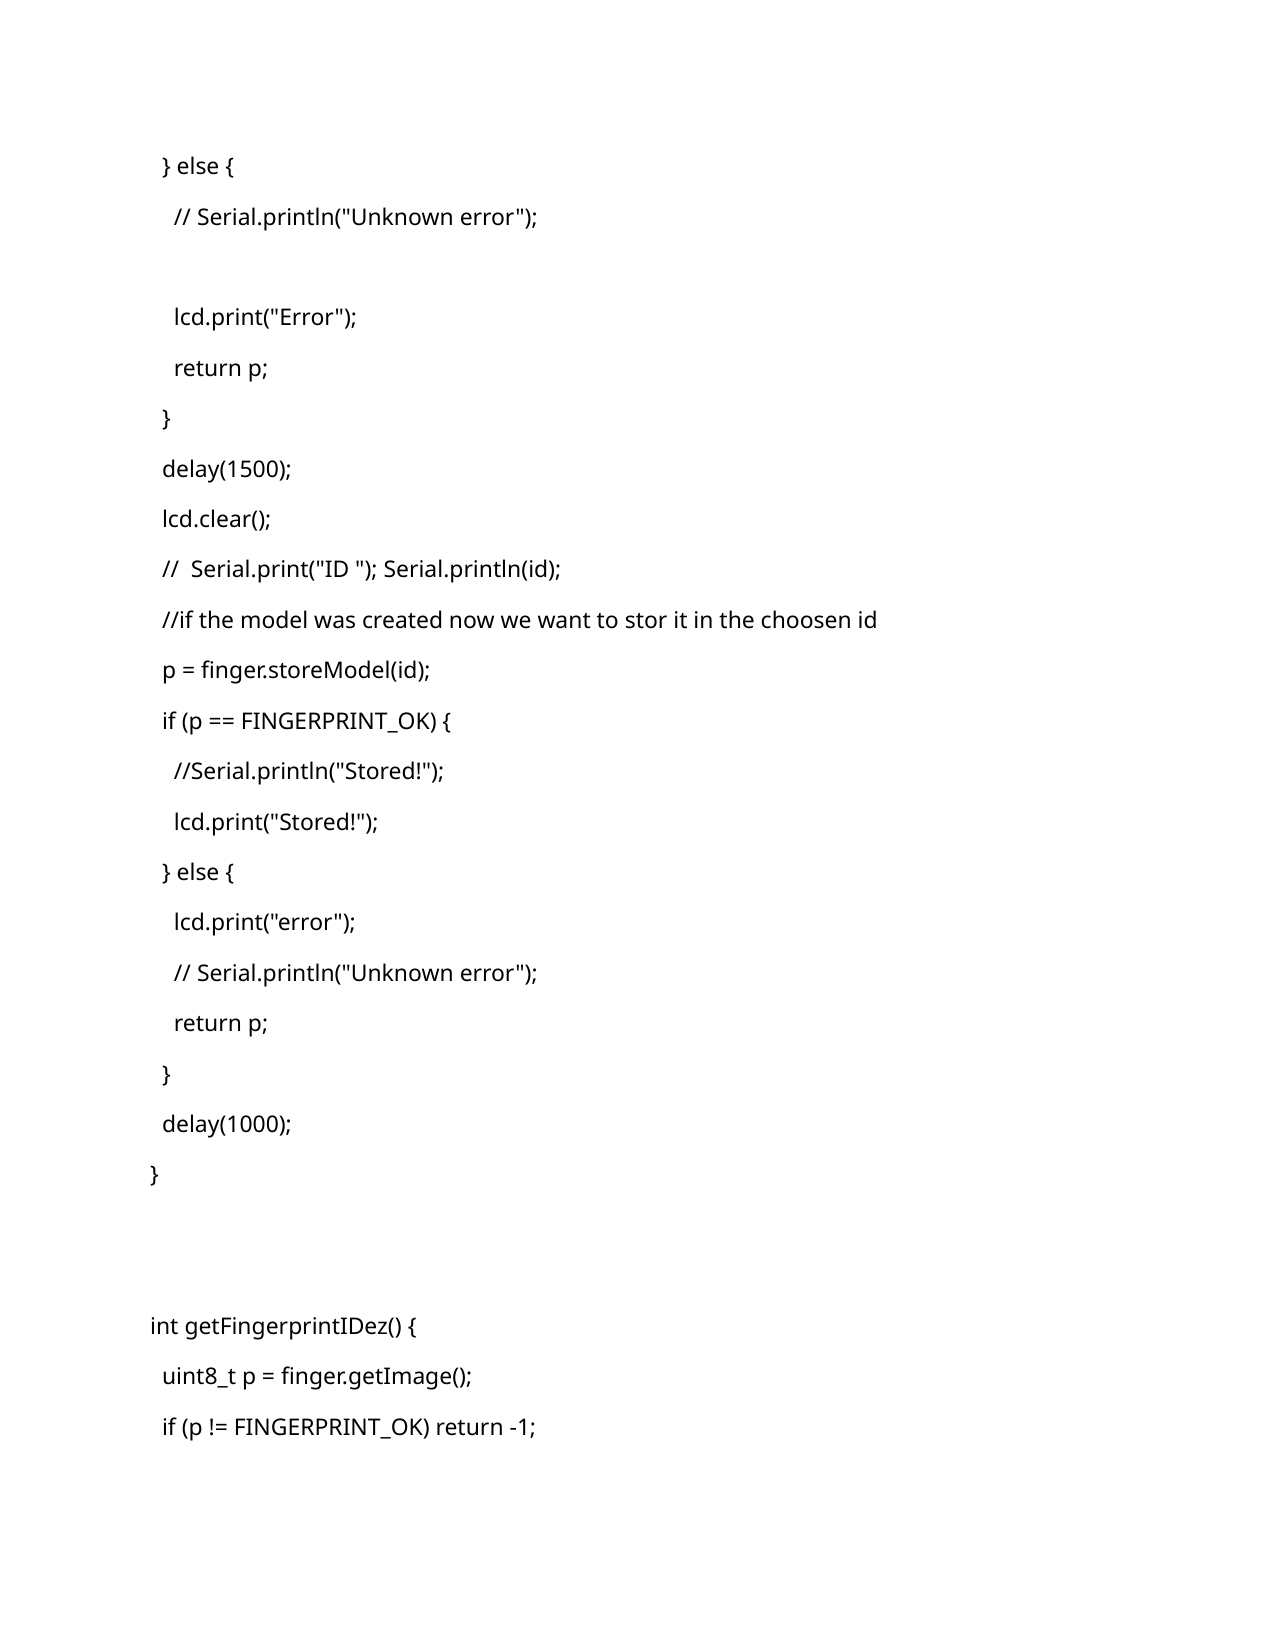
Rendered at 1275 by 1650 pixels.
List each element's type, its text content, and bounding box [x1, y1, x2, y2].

text p = finger.storeModel(id); [150, 654, 1125, 685]
text uint8_t p = finger.getImage(); [150, 1360, 1125, 1391]
text return p; [150, 1007, 1125, 1038]
text return p; [150, 352, 1125, 383]
text lcd.clear(); [150, 503, 1125, 534]
text } [150, 402, 1125, 433]
text //Serial.println("Stored!"); [150, 755, 1125, 786]
text if (p != FINGERPRINT_OK) return -1; [150, 1410, 1125, 1442]
text delay(1500); [150, 452, 1125, 484]
text } else { [150, 150, 1125, 181]
text } [150, 1057, 1125, 1089]
text if (p == FINGERPRINT_OK) { [150, 704, 1125, 736]
text delay(1000); [150, 1108, 1125, 1139]
text lcd.print("Stored!"); [150, 805, 1125, 837]
text lcd.print("error"); [150, 906, 1125, 937]
text // Serial.print("ID "); Serial.println(id); [150, 553, 1125, 584]
text // Serial.println("Unknown error"); [150, 957, 1125, 988]
text } [150, 1158, 1125, 1189]
text lcd.print("Error"); [150, 301, 1125, 332]
text int getFingerprintIDez() { [150, 1309, 1125, 1341]
text } else { [150, 856, 1125, 887]
text // Serial.println("Unknown error"); [150, 200, 1125, 232]
text //if the model was created now we want to stor it in the choosen id [150, 604, 1125, 635]
